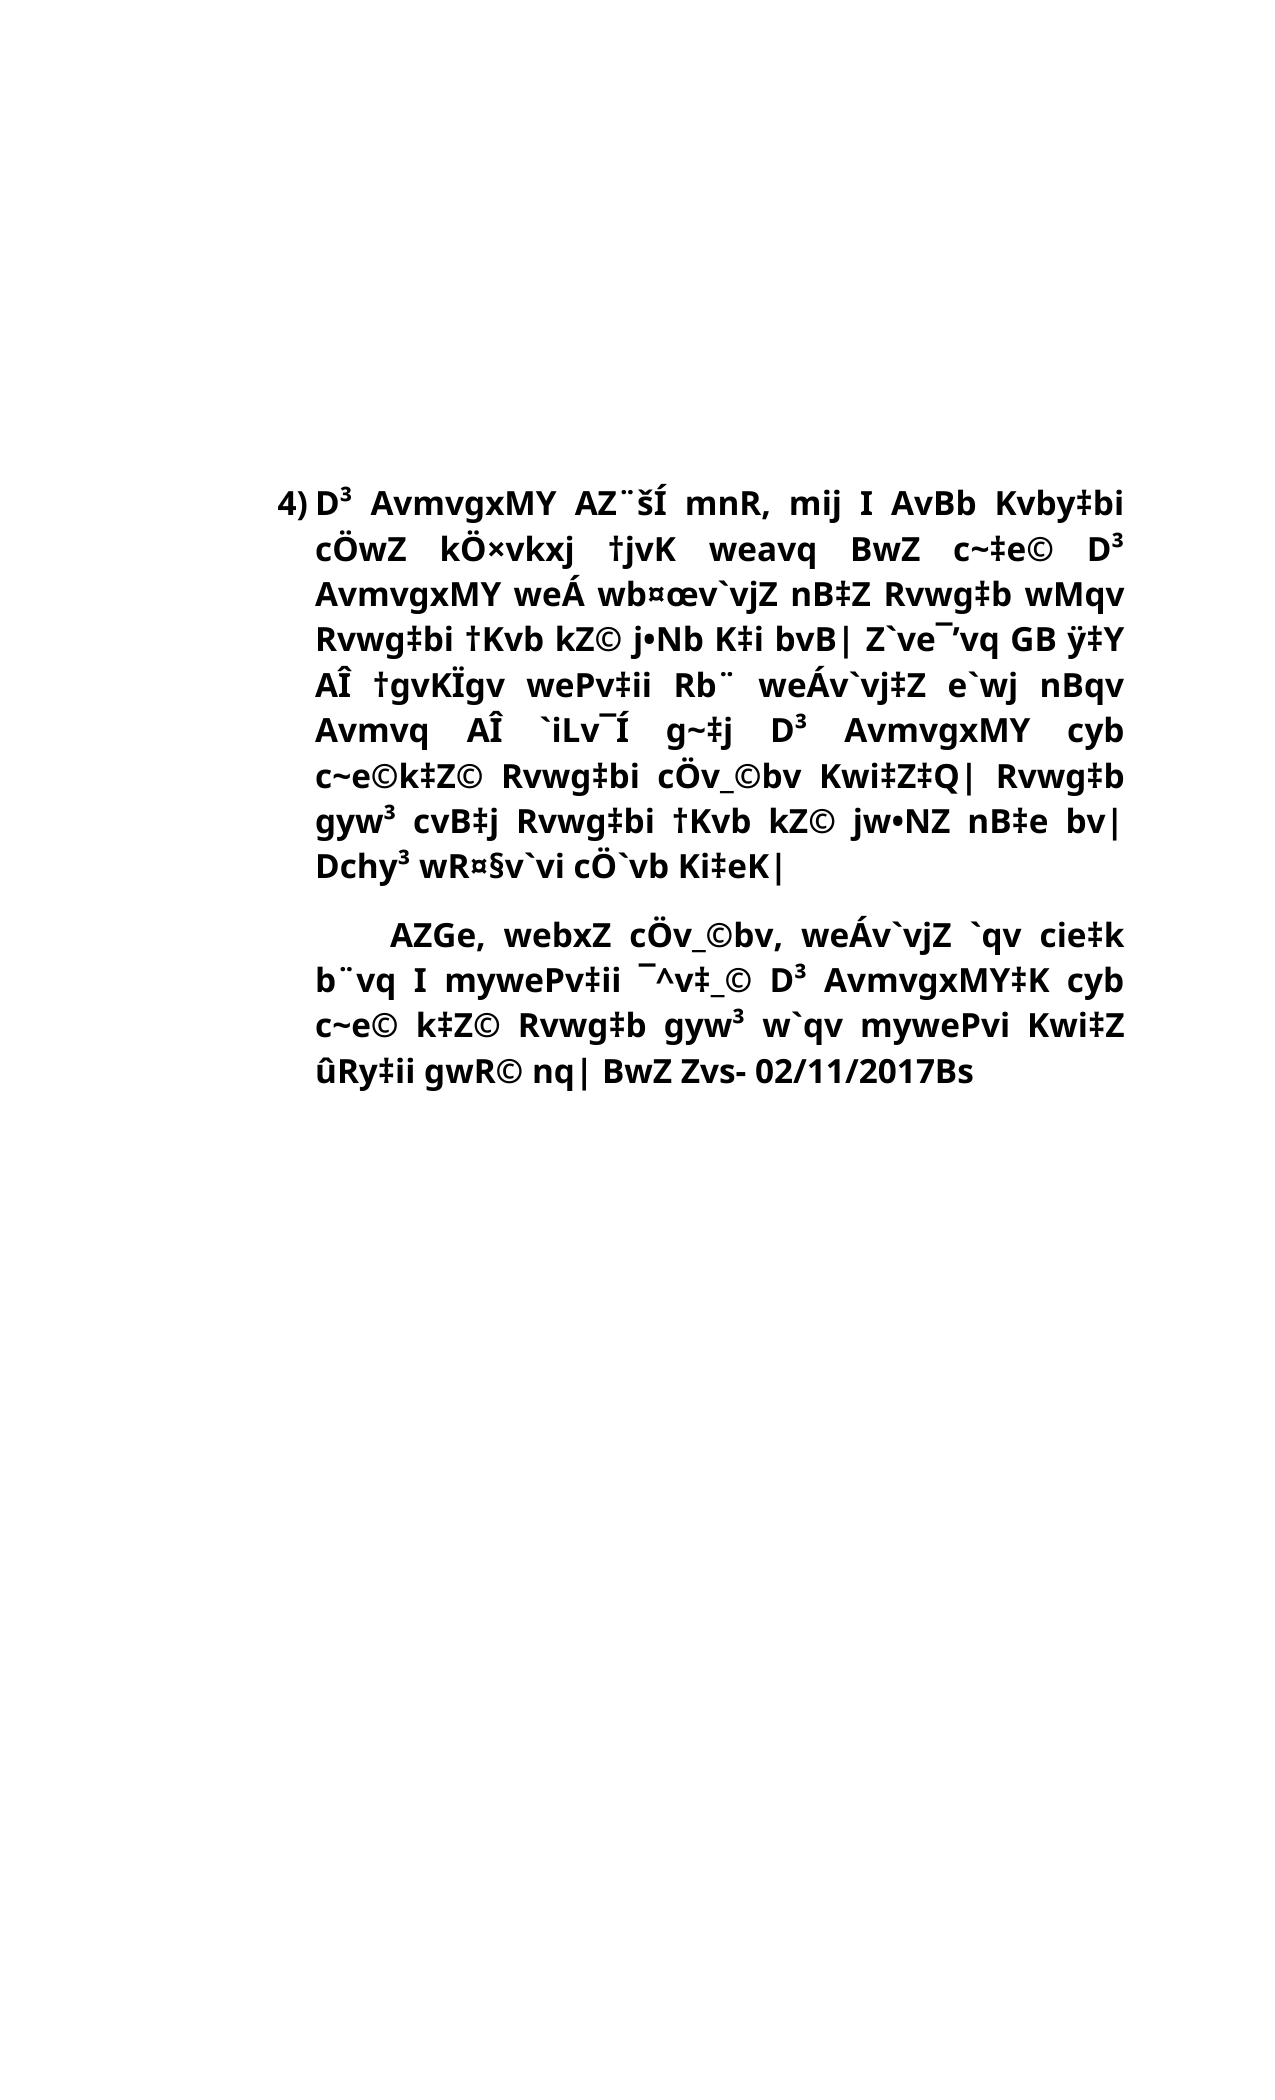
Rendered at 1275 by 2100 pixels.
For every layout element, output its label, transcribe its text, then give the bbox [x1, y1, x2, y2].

text AZGe, webxZ cÖv_©bv, weÁv`vjZ `qv cie‡k b¨vq I mywePv‡ii ¯^v‡_© D³ AvmvgxMY‡K cyb c~e© k‡Z© Rvwg‡b gyw³ w`qv mywePvi Kwi‡Z ûRy‡ii gwR© nq| BwZ Zvs- 02/11/2017Bs [315, 911, 1125, 1093]
list D³ AvmvgxMY AZ¨šÍ mnR, mij I AvBb Kvby‡bi cÖwZ kÖ×vkxj †jvK weavq BwZ c~‡e© D³ AvmvgxMY weÁ wb¤œv`vjZ nB‡Z Rvwg‡b wMqv Rvwg‡bi †Kvb kZ© j•Nb K‡i bvB| Z`ve¯’vq GB ÿ‡Y AÎ †gvKÏgv wePv‡ii Rb¨ weÁv`vj‡Z e`wj nBqv Avmvq AÎ `iLv¯Í g~‡j D³ AvmvgxMY cyb c~e©k‡Z© Rvwg‡bi cÖv_©bv Kwi‡Z‡Q| Rvwg‡b gyw³ cvB‡j Rvwg‡bi †Kvb kZ© jw•NZ nB‡e bv| Dchy³ wR¤§v`vi cÖ`vb Ki‡eK| [277, 480, 1125, 889]
